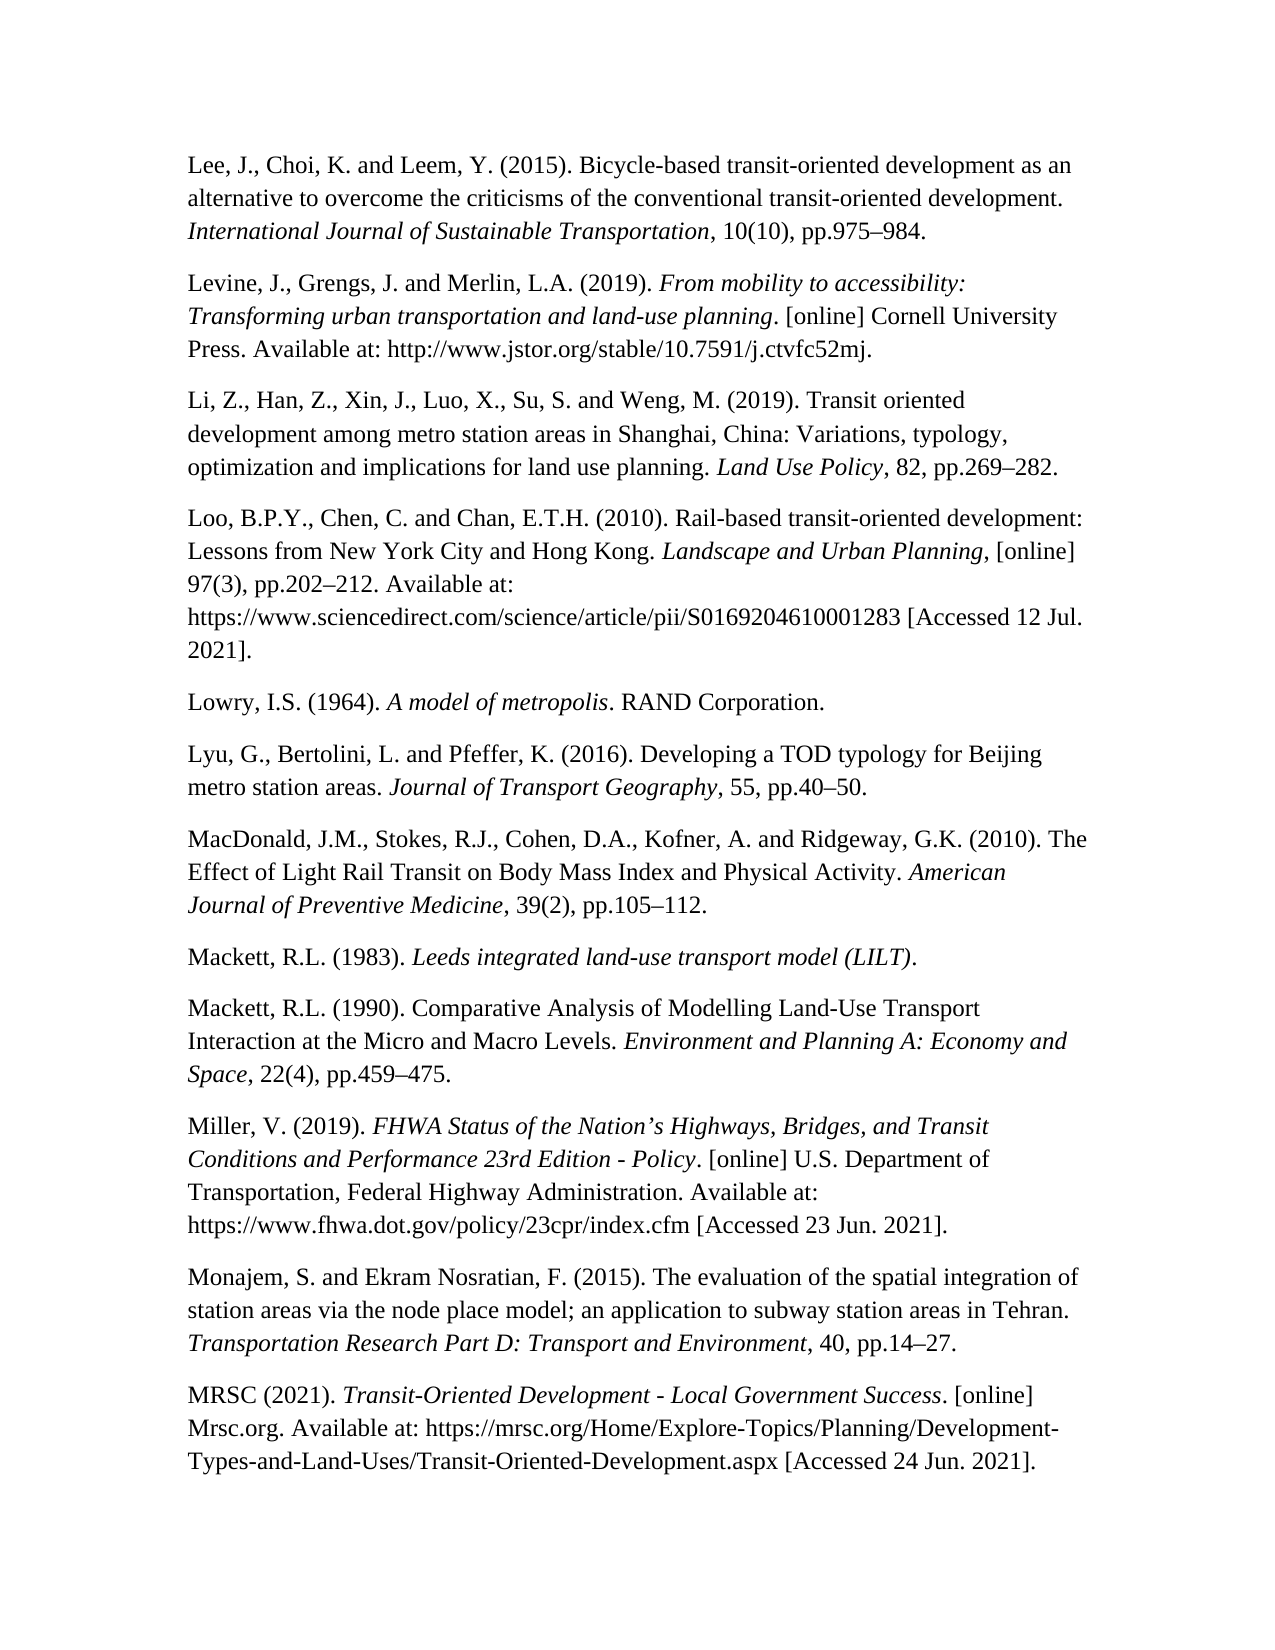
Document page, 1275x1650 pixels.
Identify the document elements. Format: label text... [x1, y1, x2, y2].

text Lowry, I.S. (1964). A model of metropolis. RAND Corporation. [187, 687, 1087, 716]
text Monajem, S. and Ekram Nosratian, F. (2015). The evaluation of the spatial integration of station areas via the node place model; an application to subway station areas in Tehran. Transportation Research Part D: Transport and Environment, 40, pp.14–27. [187, 1262, 1087, 1357]
text Loo, B.P.Y., Chen, C. and Chan, E.T.H. (2010). Rail-based transit-oriented development: Lessons from New York City and Hong Kong. Landscape and Urban Planning, [online] 97(3), pp.202–212. Available at: https://www.sciencedirect.com/science/article/pii/S0169204610001283 [Accessed 12 Jul. 2021]. [187, 503, 1087, 664]
text Levine, J., Grengs, J. and Merlin, L.A. (2019). From mobility to accessibility: Transforming urban transportation and land-use planning. [online] Cornell University Press. Available at: http://www.jstor.org/stable/10.7591/j.ctvfc52mj. [187, 268, 1087, 363]
text Lee, J., Choi, K. and Leem, Y. (2015). Bicycle-based transit-oriented development as an alternative to overcome the criticisms of the conventional transit-oriented development. International Journal of Sustainable Transportation, 10(10), pp.975–984. [187, 150, 1087, 245]
text Lyu, G., Bertolini, L. and Pfeffer, K. (2016). Developing a TOD typology for Beijing metro station areas. Journal of Transport Geography, 55, pp.40–50. [187, 739, 1087, 801]
text MacDonald, J.M., Stokes, R.J., Cohen, D.A., Kofner, A. and Ridgeway, G.K. (2010). The Effect of Light Rail Transit on Body Mass Index and Physical Activity. American Journal of Preventive Medicine, 39(2), pp.105–112. [187, 824, 1087, 919]
text Li, Z., Han, Z., Xin, J., Luo, X., Su, S. and Weng, M. (2019). Transit oriented development among metro station areas in Shanghai, China: Variations, typology, optimization and implications for land use planning. Land Use Policy, 82, pp.269–282. [187, 386, 1087, 480]
text Miller, V. (2019). FHWA Status of the Nation’s Highways, Bridges, and Transit Conditions and Performance 23rd Edition - Policy. [online] U.S. Department of Transportation, Federal Highway Administration. Available at: https://www.fhwa.dot.gov/policy/23cpr/index.cfm [Accessed 23 Jun. 2021]. [187, 1111, 1087, 1239]
text Mackett, R.L. (1983). Leeds integrated land-use transport model (LILT). [187, 942, 1087, 970]
text MRSC (2021). Transit-Oriented Development - Local Government Success. [online] Mrsc.org. Available at: https://mrsc.org/Home/Explore-Topics/Planning/Development-Types-and-Land-Uses/Transit-Oriented-Development.aspx [Accessed 24 Jun. 2021]. [187, 1380, 1087, 1475]
text Mackett, R.L. (1990). Comparative Analysis of Modelling Land-Use Transport Interaction at the Micro and Macro Levels. Environment and Planning A: Economy and Space, 22(4), pp.459–475. [187, 993, 1087, 1088]
